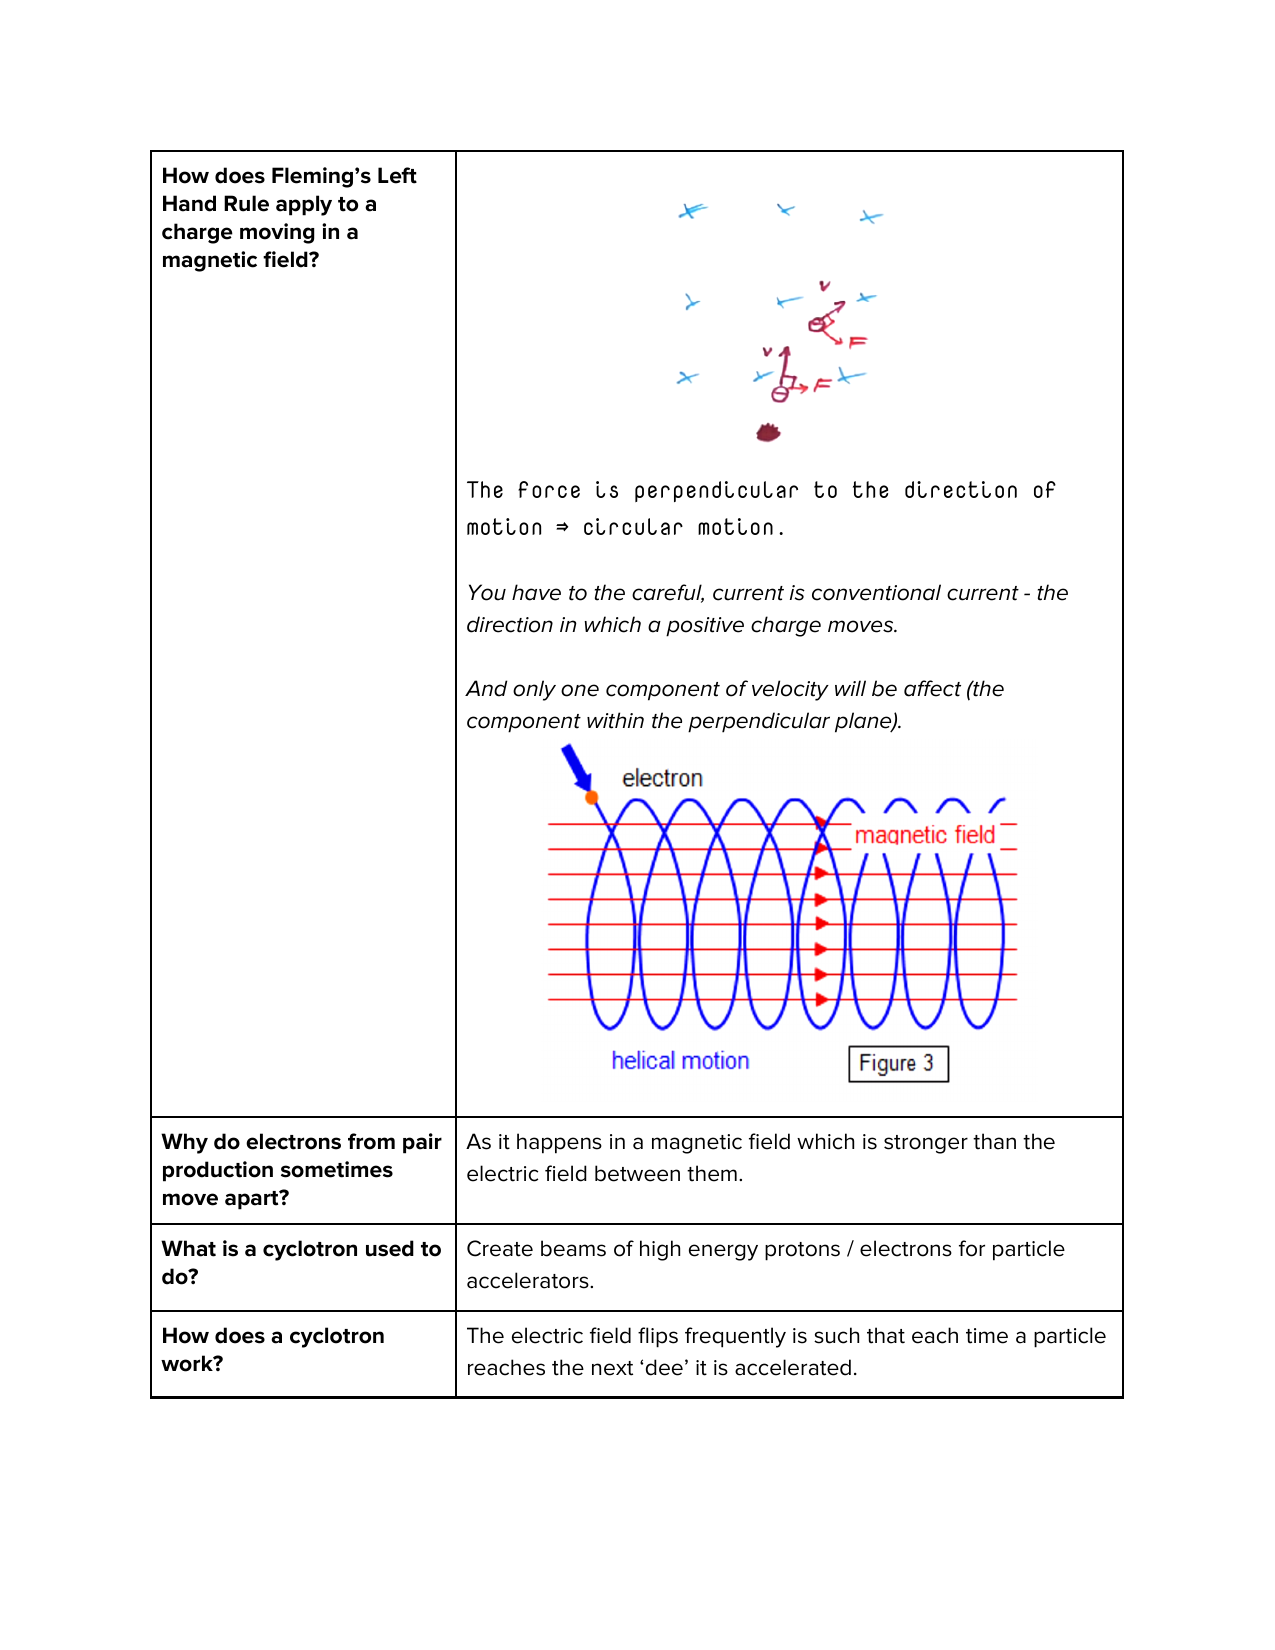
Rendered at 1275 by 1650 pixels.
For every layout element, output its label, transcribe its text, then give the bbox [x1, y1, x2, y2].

table_cell Create beams of high energy protons / electrons for particle accelerators. [457, 1225, 1122, 1309]
table_cell As it happens in a magnetic field which is stronger than the electric field between them. [457, 1118, 1122, 1223]
picture [634, 162, 945, 470]
table_cell Why do electrons from pair production sometimes move apart? [152, 1118, 455, 1223]
picture [541, 739, 1038, 1102]
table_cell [457, 1312, 1122, 1396]
table_cell What is a cyclotron used to do? [152, 1225, 455, 1309]
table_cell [152, 1312, 455, 1396]
table_cell The force is perpendicular to the direction of motion ⇒ circular motion. You have to the careful, current is conventional current - the direction in which a positive charge moves. And only one component of velocity will be affect (the component within the perpendicular plane). [457, 152, 1122, 1116]
table_cell How does Fleming’s Left Hand Rule apply to a charge moving in a magnetic field? [152, 152, 455, 1116]
